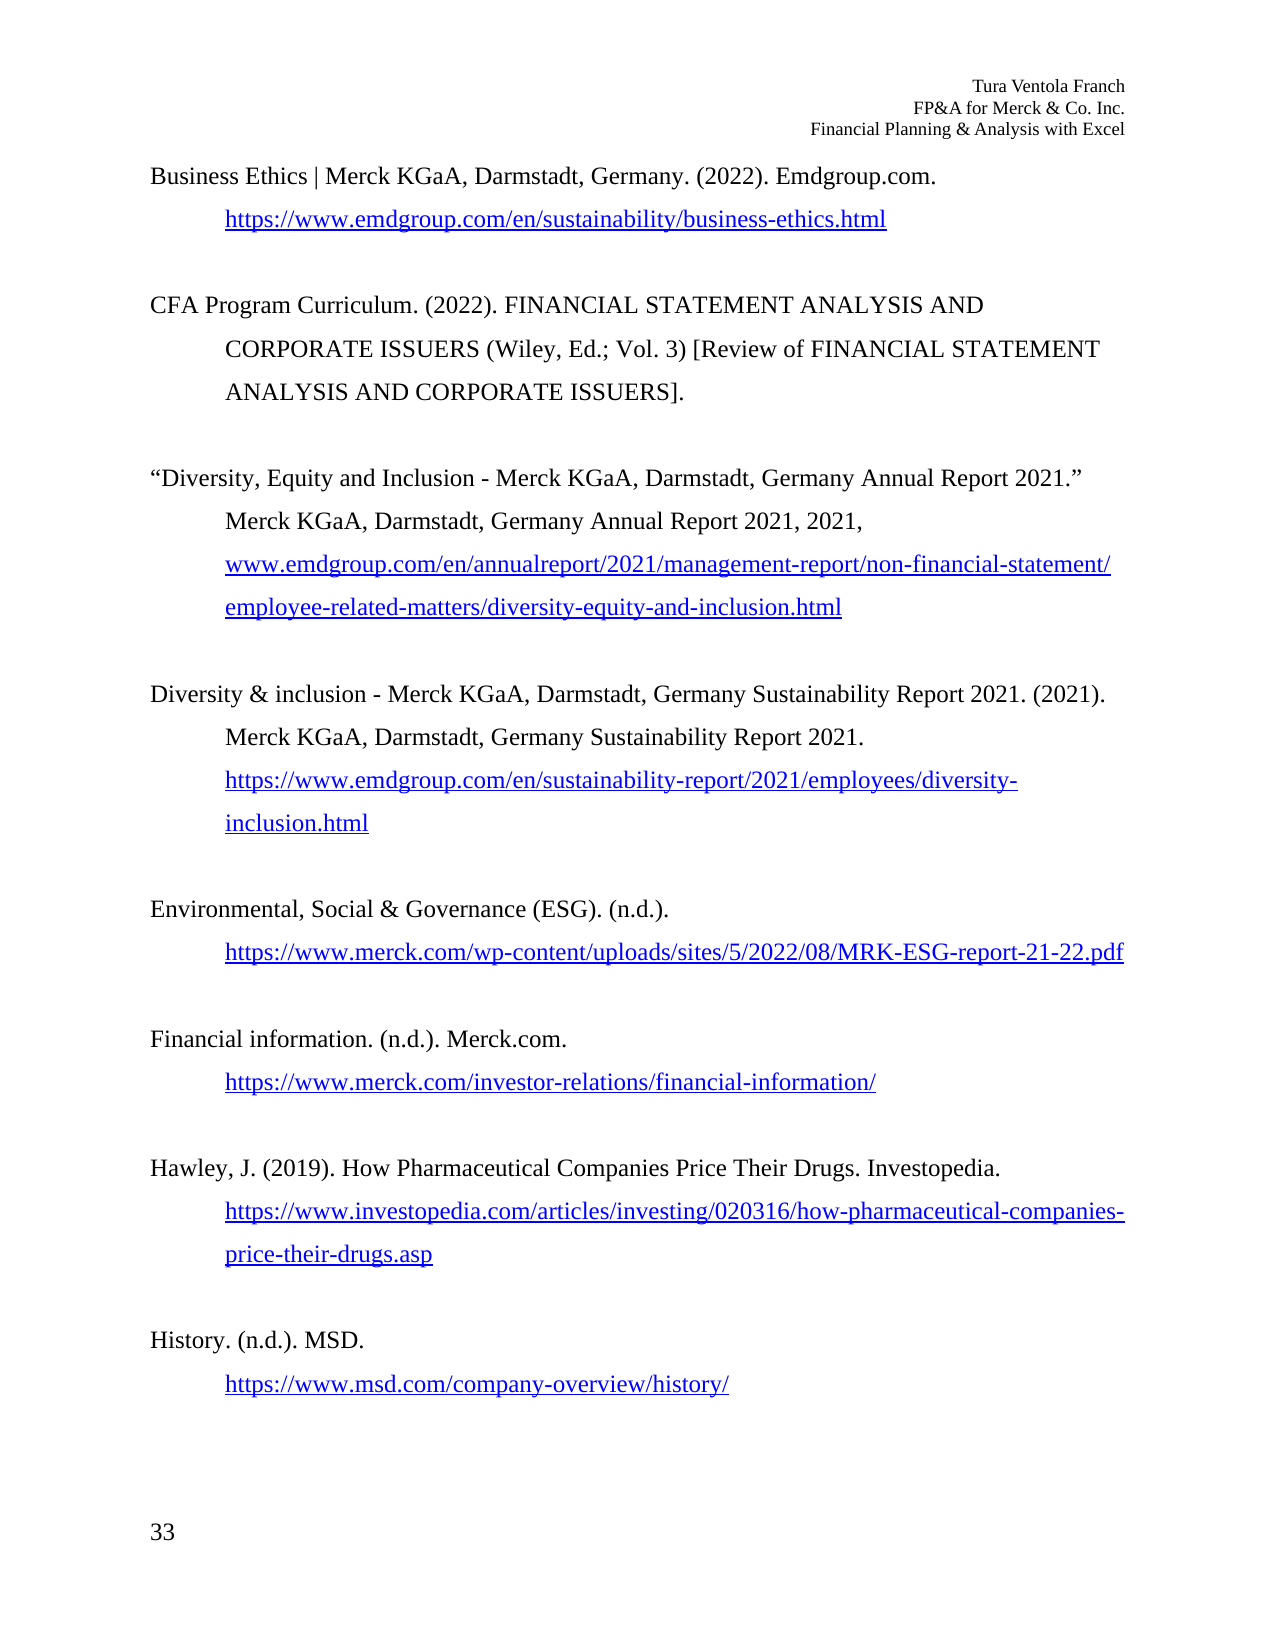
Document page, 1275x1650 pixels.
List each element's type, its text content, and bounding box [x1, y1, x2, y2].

text Business Ethics | Merck KGaA, Darmstadt, Germany. (2022). Emdgroup.com. https://www.emdgroup.com/en/sustainability/business-ethics.html [150, 161, 1125, 233]
text Financial information. (n.d.). Merck.com. [150, 1024, 1125, 1052]
text Environmental, Social & Governance (ESG). (n.d.). [150, 894, 1125, 923]
text “Diversity, Equity and Inclusion - Merck KGaA, Darmstadt, Germany Annual Report 2021.” Merck KGaA, Darmstadt, Germany Annual Report 2021, 2021, www.emdgroup.com/en/annualreport/2021/management-report/non-financial-statement/employee-related-matters/diversity-equity-and-inclusion.html [150, 463, 1125, 621]
text CFA Program Curriculum. (2022). FINANCIAL STATEMENT ANALYSIS AND CORPORATE ISSUERS (Wiley, Ed.; Vol. 3) [Review of FINANCIAL STATEMENT ANALYSIS AND CORPORATE ISSUERS]. [150, 291, 1125, 406]
text Diversity & inclusion - Merck KGaA, Darmstadt, Germany Sustainability Report 2021. (2021). Merck KGaA, Darmstadt, Germany Sustainability Report 2021. https://www.emdgroup.com/en/sustainability-report/2021/employees/diversity-inclusion.html [150, 679, 1125, 837]
text https://www.merck.com/investor-relations/financial-information/ [225, 1067, 1125, 1096]
text https://www.msd.com/company-overview/history/ [225, 1369, 1125, 1397]
text History. (n.d.). MSD. [150, 1326, 1125, 1354]
text Hawley, J. (2019). How Pharmaceutical Companies Price Their Drugs. Investopedia. https://www.investopedia.com/articles/investing/020316/how-pharmaceutical-companies-price-their-drugs.asp [150, 1153, 1125, 1268]
text https://www.merck.com/wp-content/uploads/sites/5/2022/08/MRK-ESG-report-21-22.pdf [225, 937, 1125, 966]
